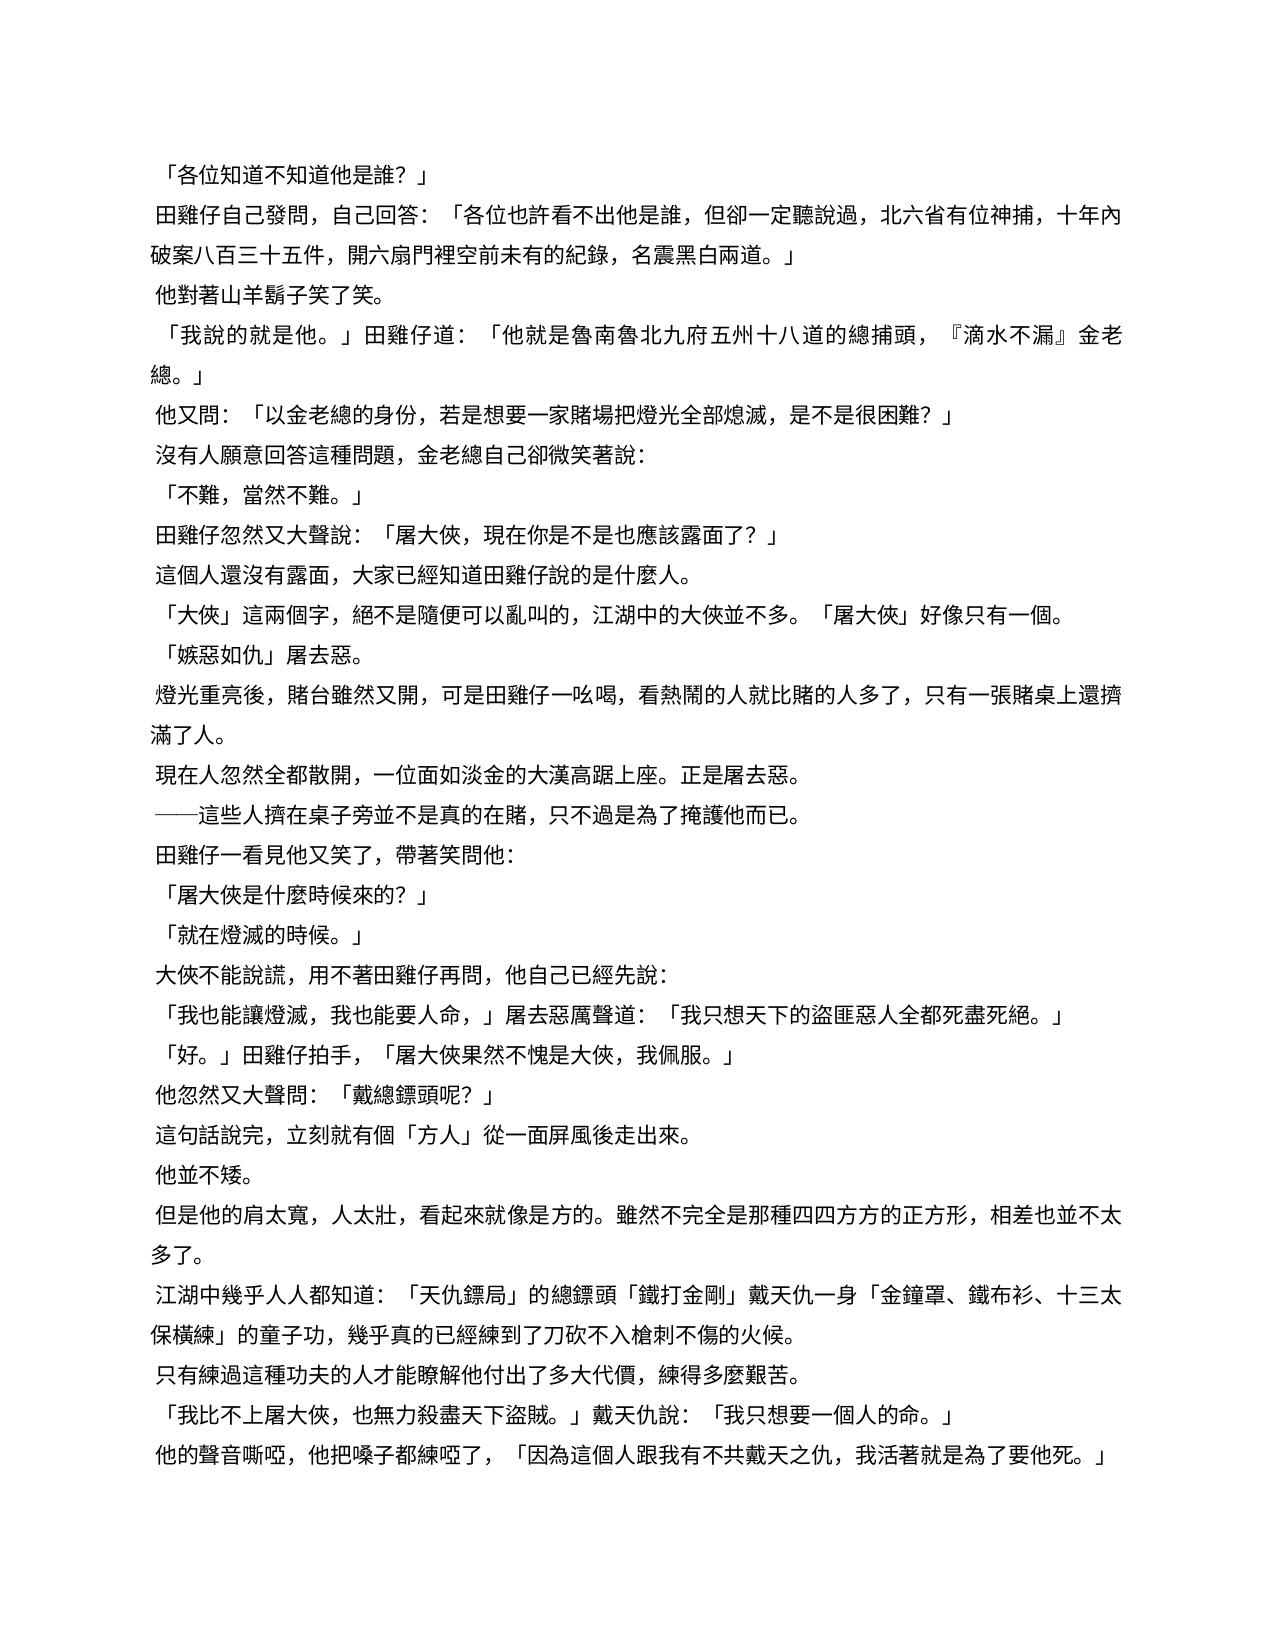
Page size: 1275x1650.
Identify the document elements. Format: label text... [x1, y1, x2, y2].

text 他忽然又大聲問：「戴總鏢頭呢？」 [150, 1070, 1125, 1110]
text 「大俠」這兩個字，絕不是隨便可以亂叫的，江湖中的大俠並不多。「屠大俠」好像只有一個。 [150, 590, 1125, 630]
text 大俠不能說謊，用不著田雞仔再問，他自己已經先說： [150, 950, 1125, 990]
text 「就在燈滅的時候。」 [150, 910, 1125, 950]
text 只有練過這種功夫的人才能瞭解他付出了多大代價，練得多麼艱苦。 [150, 1350, 1125, 1390]
text 現在人忽然全都散開，一位面如淡金的大漢高踞上座。正是屠去惡。 [150, 750, 1125, 790]
text 「我也能讓燈滅，我也能要人命，」屠去惡厲聲道：「我只想天下的盜匪惡人全都死盡死絕。」 [150, 990, 1125, 1030]
text 沒有人願意回答這種問題，金老總自己卻微笑著說： [150, 430, 1125, 470]
text 「好。」田雞仔拍手，「屠大俠果然不愧是大俠，我佩服。」 [150, 1030, 1125, 1070]
text 他的聲音嘶啞，他把嗓子都練啞了，「因為這個人跟我有不共戴天之仇，我活著就是為了要他死。」 [150, 1430, 1125, 1470]
text 這個人還沒有露面，大家已經知道田雞仔說的是什麼人。 [150, 550, 1125, 590]
text 「屠大俠是什麼時候來的？」 [150, 870, 1125, 910]
text 江湖中幾乎人人都知道：「天仇鏢局」的總鏢頭「鐵打金剛」戴天仇一身「金鐘罩、鐵布衫、十三太保橫練」的童子功，幾乎真的已經練到了刀砍不入槍刺不傷的火候。 [150, 1270, 1125, 1350]
text 「我比不上屠大俠，也無力殺盡天下盜賊。」戴天仇說：「我只想要一個人的命。」 [150, 1390, 1125, 1430]
text 燈光重亮後，賭台雖然又開，可是田雞仔一吆喝，看熱鬧的人就比賭的人多了，只有一張賭桌上還擠滿了人。 [150, 670, 1125, 750]
text 田雞仔一看見他又笑了，帶著笑問他： [150, 830, 1125, 870]
text 田雞仔忽然又大聲說：「屠大俠，現在你是不是也應該露面了？」 [150, 510, 1125, 550]
text 「各位知道不知道他是誰？」 [150, 150, 1125, 190]
text 「嫉惡如仇」屠去惡。 [150, 630, 1125, 670]
text 田雞仔自己發問，自己回答：「各位也許看不出他是誰，但卻一定聽說過，北六省有位神捕，十年內破案八百三十五件，開六扇門裡空前未有的紀錄，名震黑白兩道。」 [150, 190, 1125, 270]
text 他並不矮。 [150, 1150, 1125, 1190]
text 這句話說完，立刻就有個「方人」從一面屏風後走出來。 [150, 1110, 1125, 1150]
text 「我說的就是他。」田雞仔道：「他就是魯南魯北九府五州十八道的總捕頭，『滴水不漏』金老總。」 [150, 310, 1125, 390]
text ──這些人擠在桌子旁並不是真的在賭，只不過是為了掩護他而已。 [150, 790, 1125, 830]
text 他對著山羊鬍子笑了笑。 [150, 270, 1125, 310]
text 「不難，當然不難。」 [150, 470, 1125, 510]
text 他又問：「以金老總的身份，若是想要一家賭場把燈光全部熄滅，是不是很困難？」 [150, 390, 1125, 430]
text 但是他的肩太寬，人太壯，看起來就像是方的。雖然不完全是那種四四方方的正方形，相差也並不太多了。 [150, 1190, 1125, 1270]
